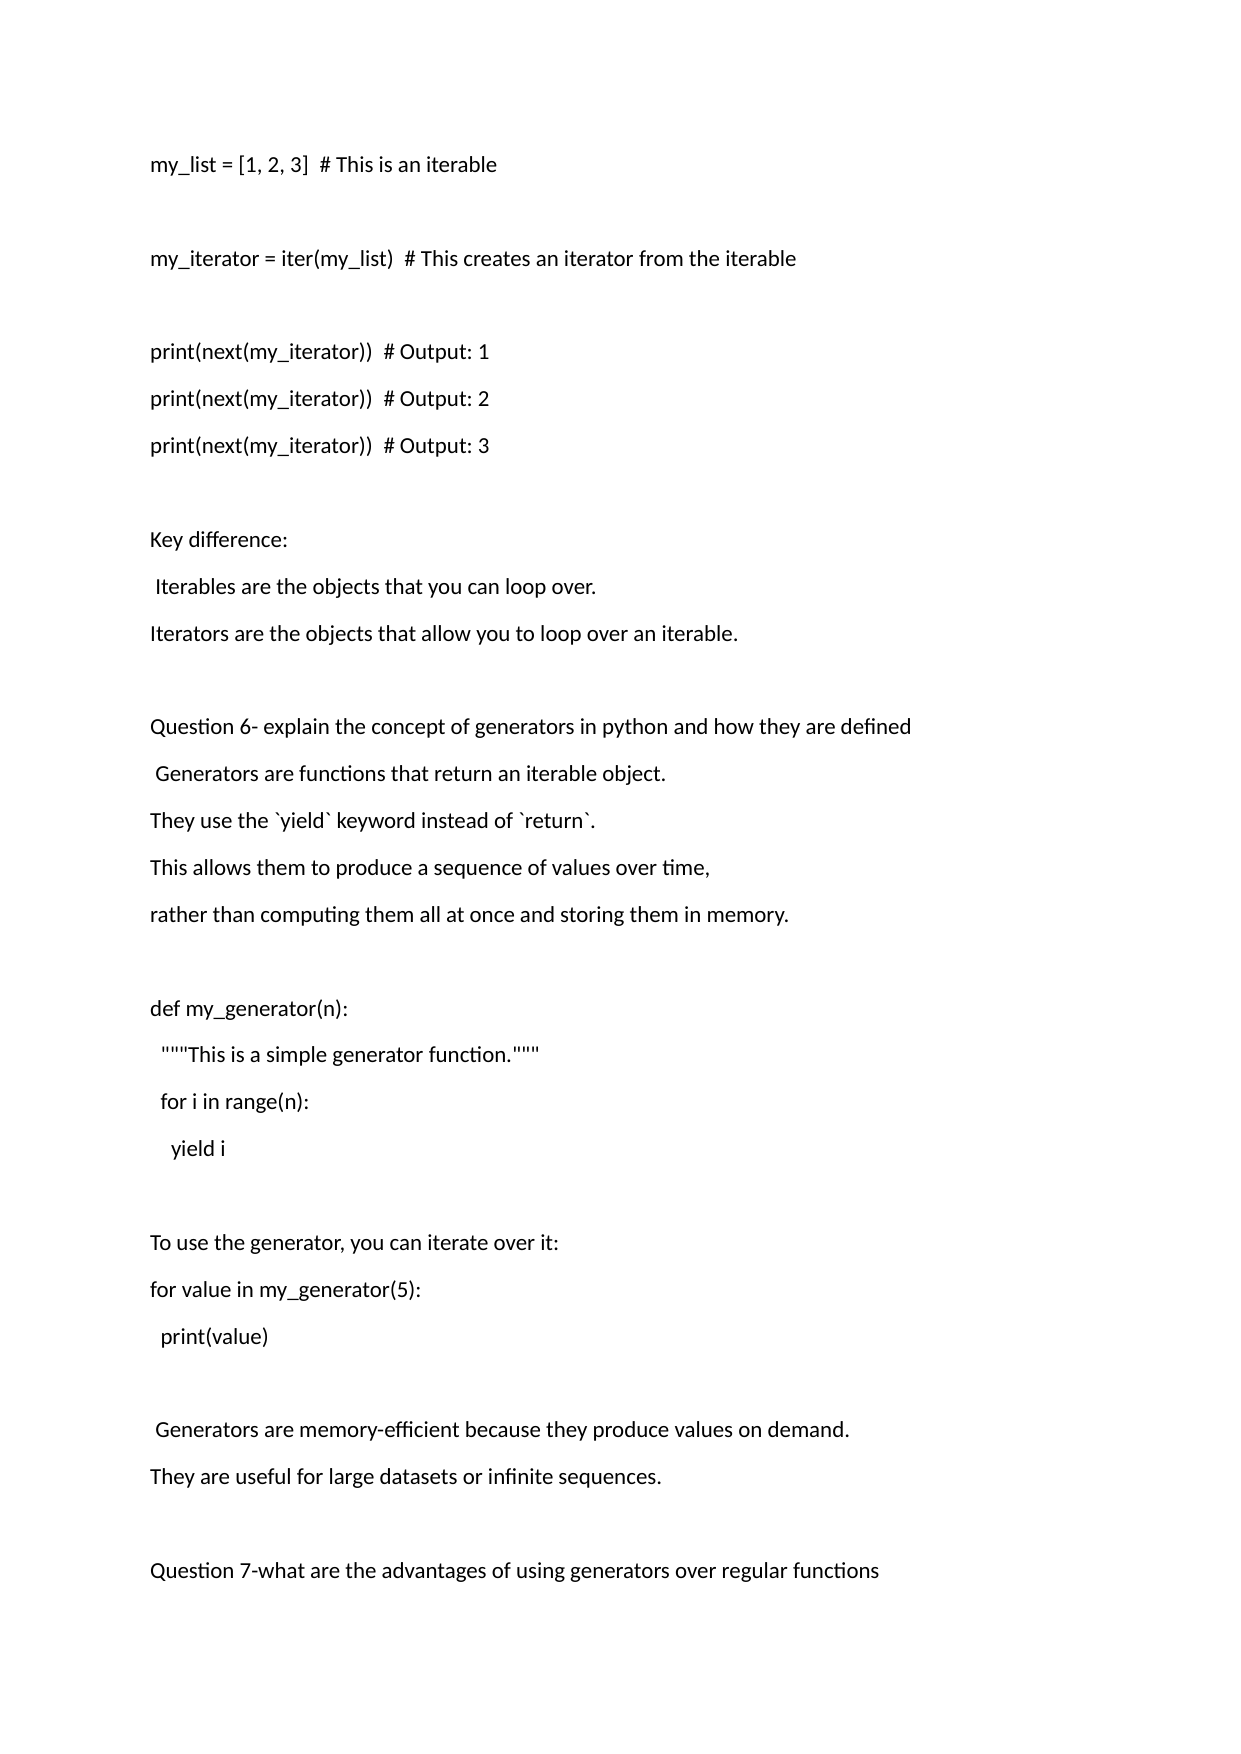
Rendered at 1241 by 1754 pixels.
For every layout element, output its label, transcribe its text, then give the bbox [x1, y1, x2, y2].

text This allows them to produce a sequence of values over time, [150, 853, 1090, 881]
text print(next(my_iterator)) # Output: 2 [150, 384, 1090, 412]
text They are useful for large datasets or infinite sequences. [150, 1462, 1090, 1491]
text Generators are memory-efficient because they produce values on demand. [150, 1416, 1090, 1444]
text Question 7-what are the advantages of using generators over regular functions [150, 1556, 1090, 1584]
text Question 6- explain the concept of generators in python and how they are defined [150, 712, 1090, 741]
text for value in my_generator(5): [150, 1275, 1090, 1303]
text print(value) [150, 1322, 1090, 1350]
text To use the generator, you can iterate over it: [150, 1228, 1090, 1256]
text my_iterator = iter(my_list) # This creates an iterator from the iterable [150, 244, 1090, 272]
text They use the `yield` keyword instead of `return`. [150, 806, 1090, 834]
text Iterators are the objects that allow you to loop over an iterable. [150, 619, 1090, 647]
text yield i [150, 1134, 1090, 1162]
text Key difference: [150, 525, 1090, 553]
text Iterables are the objects that you can loop over. [150, 572, 1090, 600]
text print(next(my_iterator)) # Output: 1 [150, 337, 1090, 366]
text rather than computing them all at once and storing them in memory. [150, 900, 1090, 928]
text for i in range(n): [150, 1087, 1090, 1116]
text Generators are functions that return an iterable object. [150, 759, 1090, 787]
text my_list = [1, 2, 3] # This is an iterable [150, 150, 1090, 178]
text print(next(my_iterator)) # Output: 3 [150, 431, 1090, 459]
text def my_generator(n): [150, 994, 1090, 1022]
text """This is a simple generator function.""" [150, 1041, 1090, 1069]
